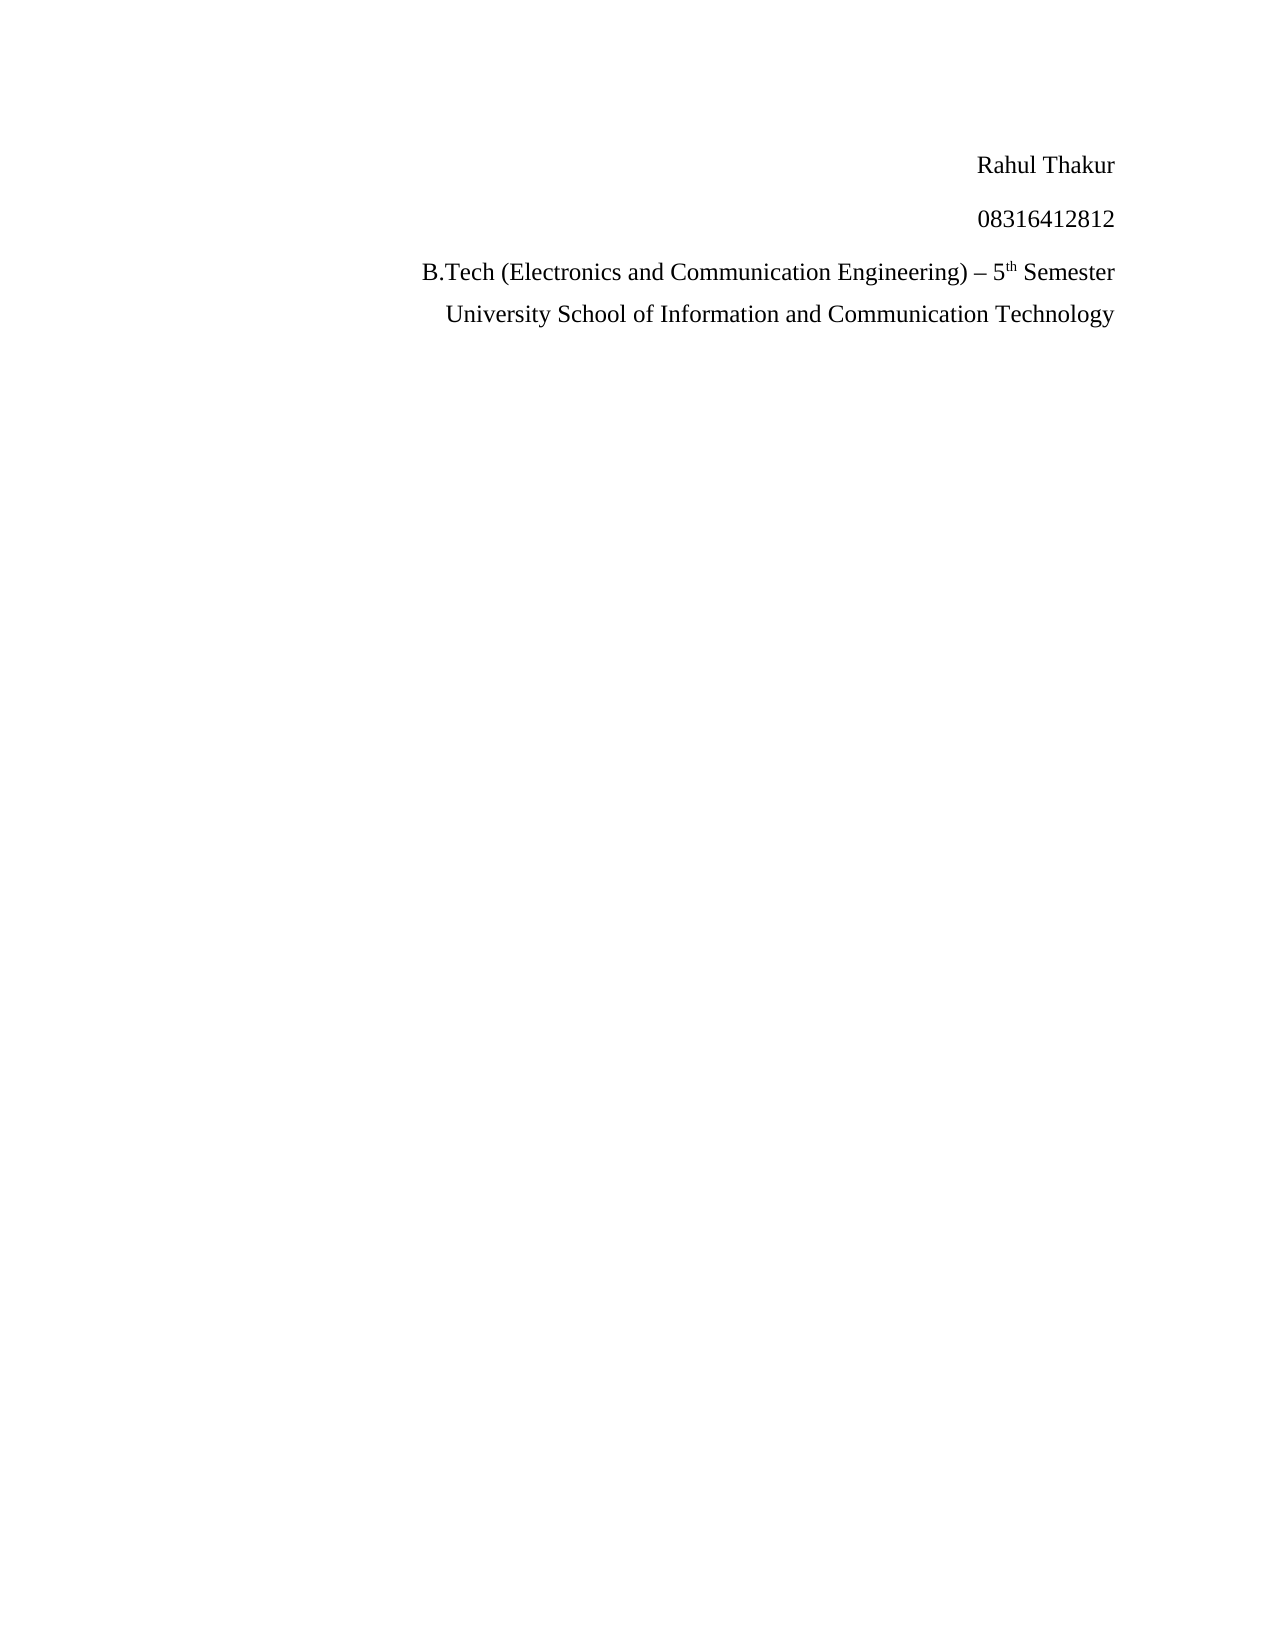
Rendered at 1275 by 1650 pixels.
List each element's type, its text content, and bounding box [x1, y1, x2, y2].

text Rahul Thakur [150, 150, 1114, 179]
text B.Tech (Electronics and Communication Engineering) – 5th Semester [150, 257, 1114, 286]
text 08316412812 [150, 204, 1114, 232]
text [150, 299, 1114, 327]
